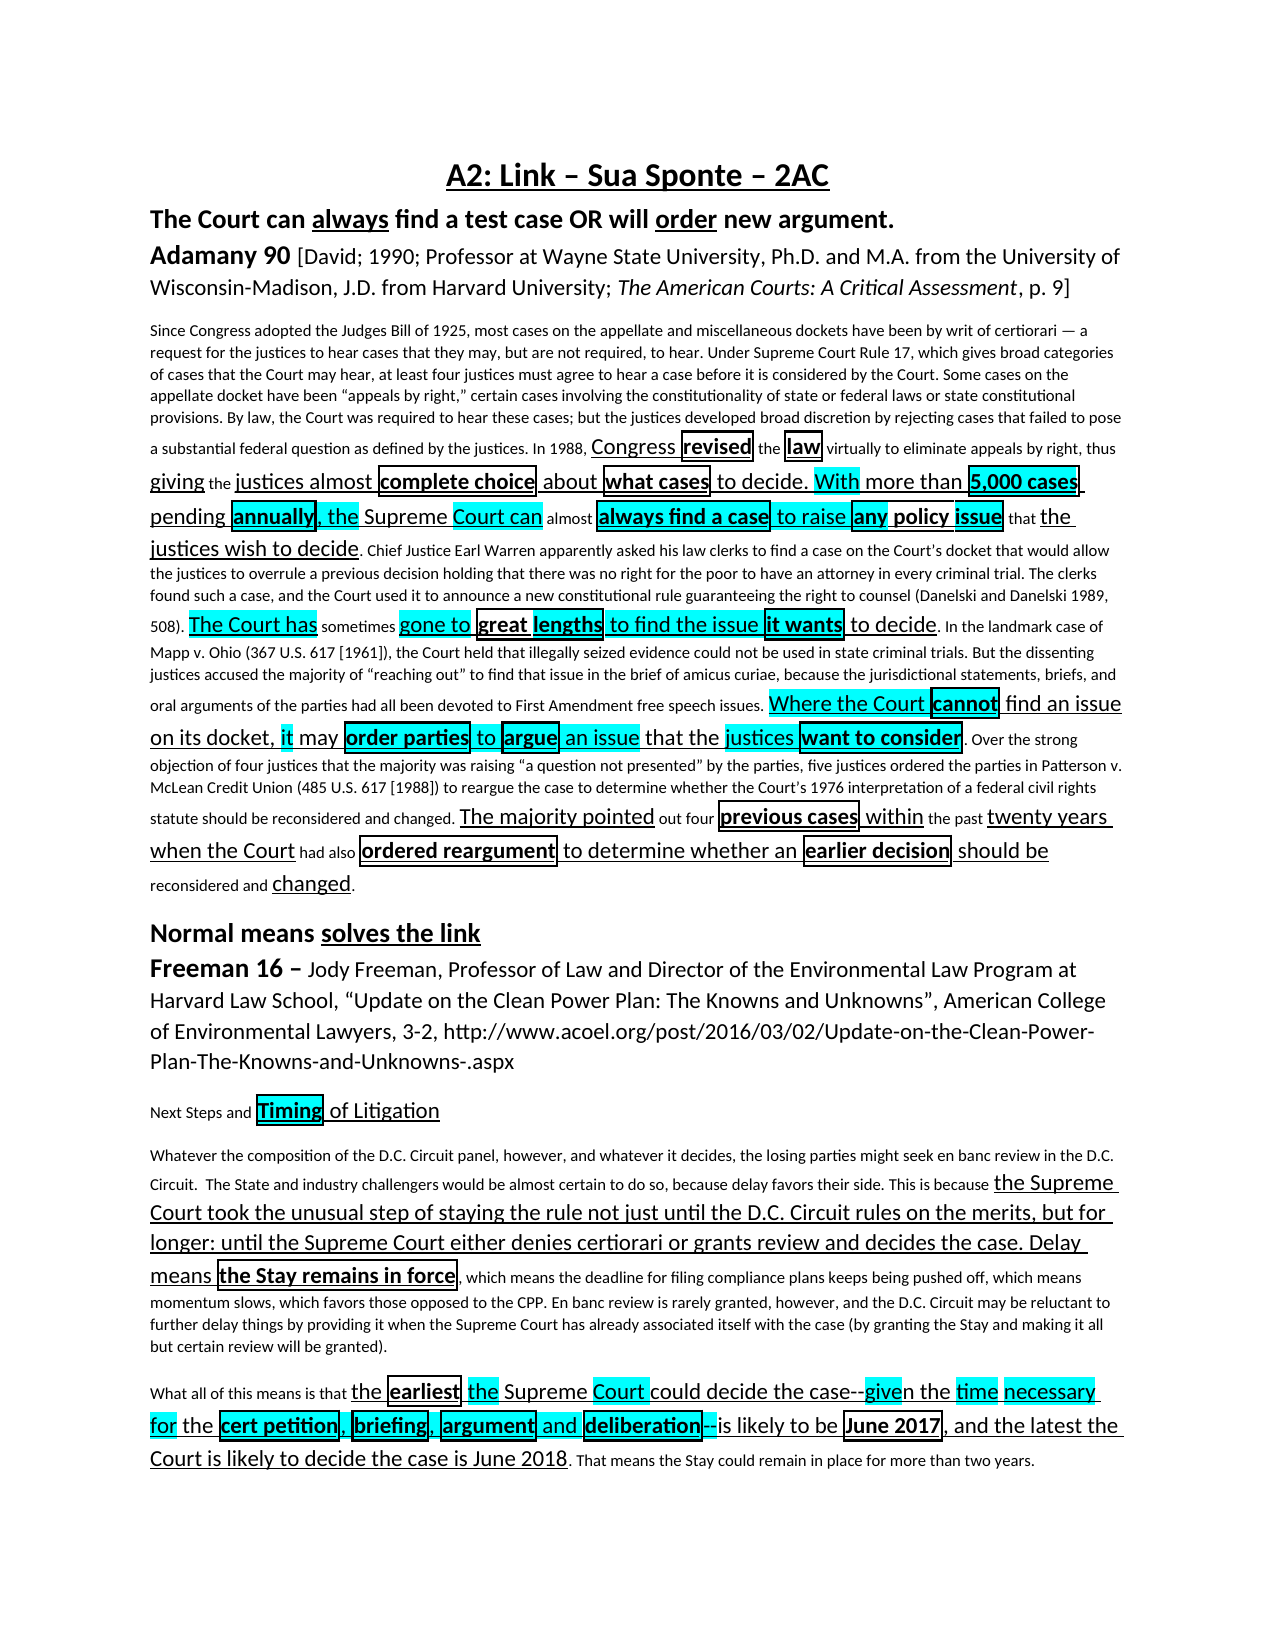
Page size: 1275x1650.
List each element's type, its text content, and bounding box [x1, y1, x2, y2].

subtitle A2: Link – Sua Sponte – 2AC [150, 154, 1125, 195]
text What all of this means is that the earliest the Supreme Court could decide the case--given the time necessary for the cert petition, briefing, argument and deliberation--is likely to be June 2017, and the latest the Court is likely to decide the case is June 2018. That means the Stay could remain in place for more than two years. [150, 1375, 1125, 1472]
text Adamany 90 [David; 1990; Professor at Wayne State University, Ph.D. and M.A. from the University of Wisconsin-Madison, J.D. from Harvard University; The American Courts: A Critical Assessment, p. 9] [150, 238, 1125, 301]
text Next Steps and Timing of Litigation [150, 1094, 256, 1126]
text Freeman 16 – Jody Freeman, Professor of Law and Director of the Environmental Law Program at Harvard Law School, “Update on the Clean Power Plan: The Knowns and Unknowns”, American College of Environmental Lawyers, 3-2, http://www.acoel.org/post/2016/03/02/Update-on-the-Clean-Power-Plan-The-Knowns-and-Unknowns-.aspx [150, 951, 1125, 1075]
subtitle Normal means solves the link [150, 916, 1125, 949]
subtitle The Court can always find a test case OR will order new argument. [150, 202, 1125, 235]
text Whatever the composition of the D.C. Circuit panel, however, and whatever it decides, the losing parties might seek en banc review in the D.C. Circuit. The State and industry challengers would be almost certain to do so, because delay favors their side. This is because the Supreme Court took the unusual step of staying the rule not just until the D.C. Circuit rules on the merits, but for longer: until the Supreme Court either denies certiorari or grants review and decides the case. Delay means the Stay remains in force, which means the deadline for filing compliance plans keeps being pushed off, which means momentum slows, which favors those opposed to the CPP. En banc review is rarely granted, however, and the D.C. Circuit may be reluctant to further delay things by providing it when the Supreme Court has already associated itself with the case (by granting the Stay and making it all but certain review will be granted). [150, 1145, 1125, 1357]
text Next Steps and Timing of Litigation [324, 1094, 1125, 1126]
text Since Congress adopted the Judges Bill of 1925, most cases on the appellate and miscellaneous dockets have been by writ of certiorari — a request for the justices to hear cases that they may, but are not required, to hear. Under Supreme Court Rule 17, which gives broad categories of cases that the Court may hear, at least four justices must agree to hear a case before it is considered by the Court. Some cases on the appellate docket have been “appeals by right,” certain cases involving the constitutionality of state or federal laws or state constitutional provisions. By law, the Court was required to hear these cases; but the justices developed broad discretion by rejecting cases that failed to pose a substantial federal question as defined by the justices. In 1988, Congress revised the law virtually to eliminate appeals by right, thus giving the justices almost complete choice about what cases to decide. With more than 5,000 cases pending annually, the Supreme Court can almost always find a case to raise any policy issue that the justices wish to decide. Chief Justice Earl Warren apparently asked his law clerks to find a case on the Court’s docket that would allow the justices to overrule a previous decision holding that there was no right for the poor to have an attorney in every criminal trial. The clerks found such a case, and the Court used it to announce a new constitutional rule guaranteeing the right to counsel (Danelski and Danelski 1989, 508). The Court has sometimes gone to great lengths to find the issue it wants to decide. In the landmark case of Mapp v. Ohio (367 U.S. 617 [1961]), the Court held that illegally seized evidence could not be used in state criminal trials. But the dissenting justices accused the majority of “reaching out” to find that issue in the brief of amicus curiae, because the jurisdictional statements, briefs, and oral arguments of the parties had all been devoted to First Amendment free speech issues. Where the Court cannot find an issue on its docket, it may order parties to argue an issue that the justices want to consider. Over the strong objection of four justices that the majority was raising “a question not presented” by the parties, five justices ordered the parties in Patterson v. McLean Credit Union (485 U.S. 617 [1988]) to reargue the case to determine whether the Court’s 1976 interpretation of a federal civil rights statute should be reconsidered and changed. The majority pointed out four previous cases within the past twenty years when the Court had also ordered reargument to determine whether an earlier decision should be reconsidered and changed. [150, 320, 1125, 897]
